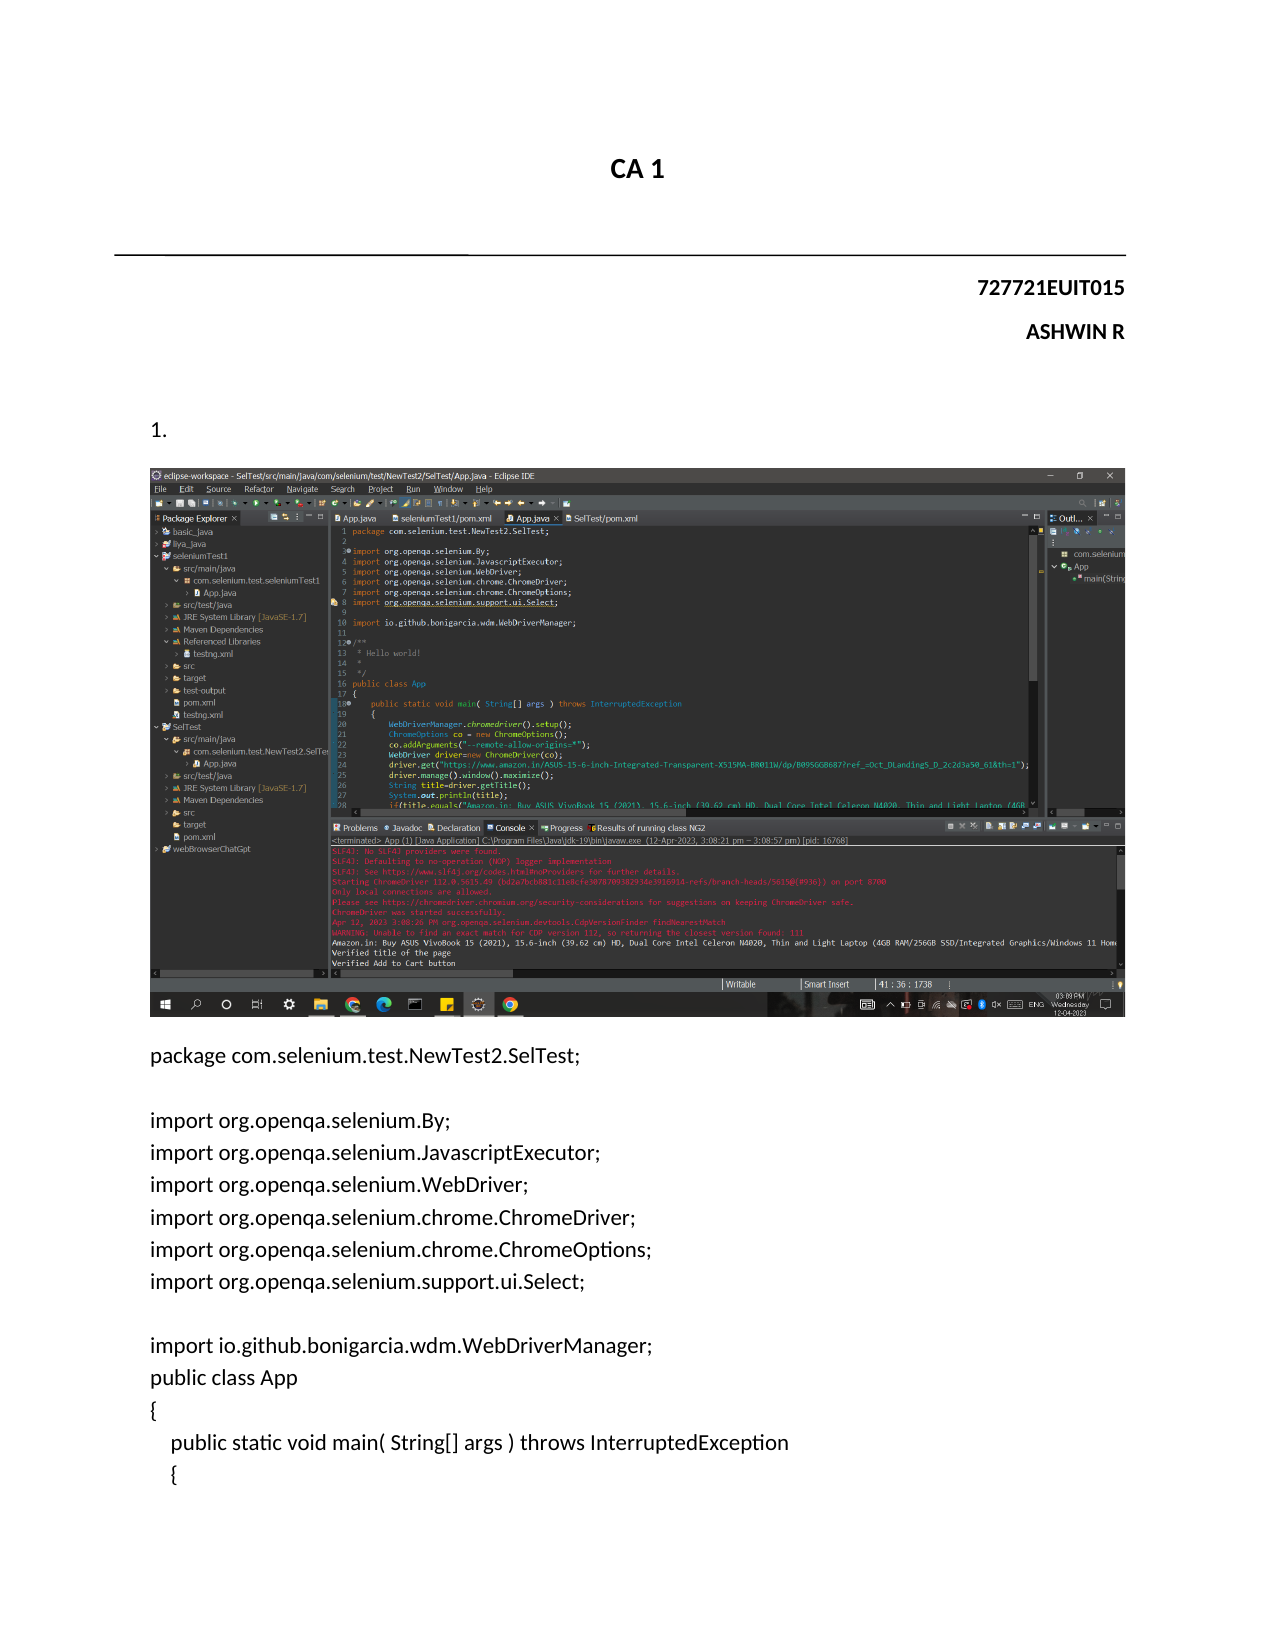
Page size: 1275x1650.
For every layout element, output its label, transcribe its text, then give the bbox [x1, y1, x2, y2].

text import org.openqa.selenium.WebDriver; [150, 1170, 1125, 1198]
text import io.github.bonigarcia.wdm.WebDriverManager; [150, 1331, 1125, 1359]
text import org.openqa.selenium.support.ui.Select; [150, 1267, 1125, 1295]
text import org.openqa.selenium.chrome.ChromeDriver; [150, 1203, 1125, 1231]
text { [150, 1460, 1125, 1488]
text 727721EUIT015 [150, 273, 1125, 301]
text public static void main( String[] args ) throws InterruptedException [150, 1428, 1125, 1456]
text public class App [150, 1363, 1125, 1392]
text 1. [150, 415, 1125, 443]
text import org.openqa.selenium.JavascriptExecutor; [150, 1138, 1125, 1166]
text import org.openqa.selenium.chrome.ChromeOptions; [150, 1235, 1125, 1263]
text package com.selenium.test.NewTest2.SelTest; [150, 1042, 1125, 1070]
text { [150, 1396, 1125, 1424]
text CA 1 [150, 150, 1125, 186]
text import org.openqa.selenium.By; [150, 1106, 1125, 1134]
picture [150, 468, 1125, 1017]
text ASHWIN R [150, 317, 1125, 346]
